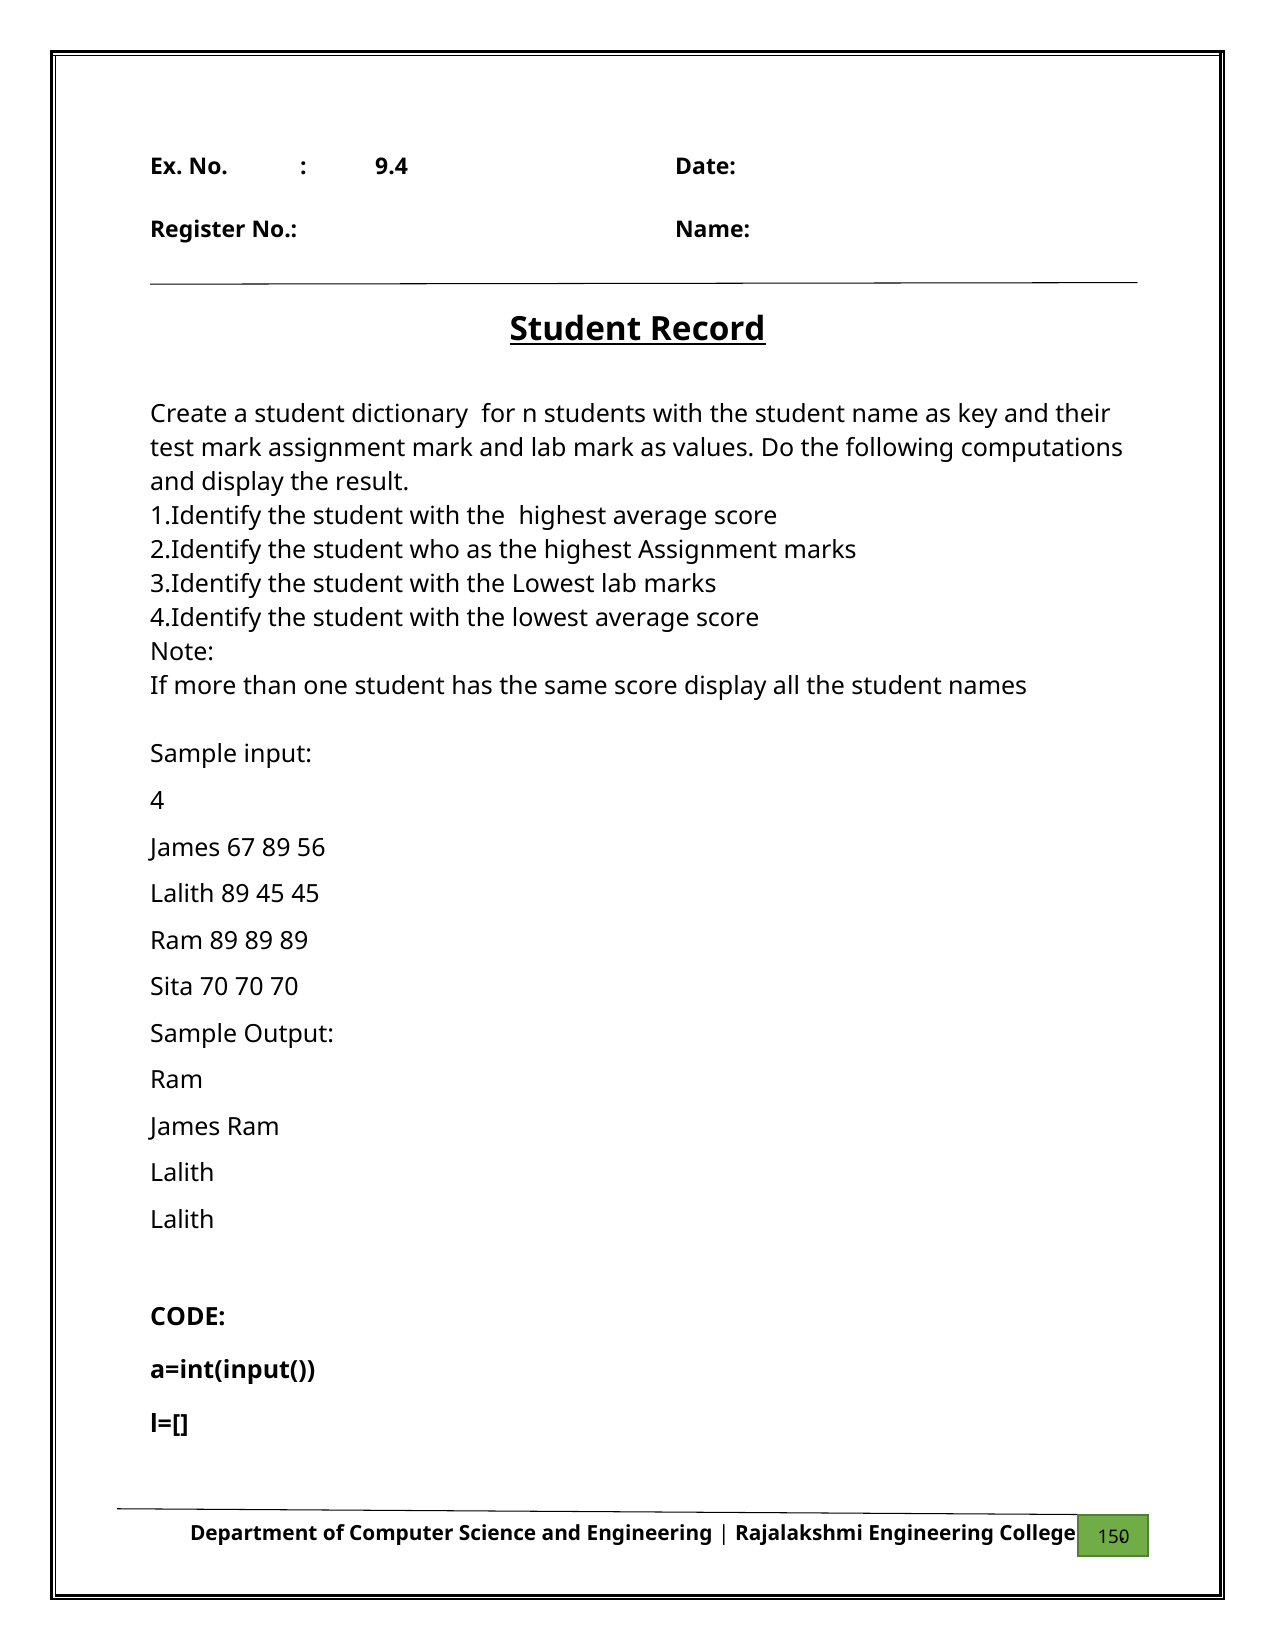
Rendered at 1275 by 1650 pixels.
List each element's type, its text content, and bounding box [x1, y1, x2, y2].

text Ex. No. : 9.4 Date: [150, 150, 1125, 181]
text Student Record [150, 304, 1125, 350]
text Lalith 89 45 45 [150, 876, 1125, 910]
text 1.Identify the student with the highest average score [150, 498, 1125, 532]
text Create a student dictionary for n students with the student name as key and their test mark assignment mark and lab mark as values. Do the following computations and display the result. [150, 395, 1125, 498]
text Lalith [150, 1202, 1125, 1236]
text l=[] [150, 1406, 1125, 1439]
text Register No.: Name: [150, 213, 1125, 244]
text Ram 89 89 89 [150, 922, 1125, 956]
text 2.Identify the student who as the highest Assignment marks [150, 532, 1125, 566]
text CODE: [150, 1299, 1125, 1333]
text Note: [150, 634, 1125, 668]
text 4.Identify the student with the lowest average score [150, 600, 1125, 634]
text Lalith [150, 1155, 1125, 1189]
text a=int(input()) [150, 1352, 1125, 1386]
text If more than one student has the same score display all the student names [150, 668, 1125, 702]
text Sample Output: [150, 1015, 1125, 1049]
text James Ram [150, 1108, 1125, 1143]
text Sita 70 70 70 [150, 969, 1125, 1003]
text Ram [150, 1062, 1125, 1096]
text 3.Identify the student with the Lowest lab marks [150, 566, 1125, 600]
text James 67 89 56 [150, 829, 1125, 863]
text 4 [150, 783, 1125, 817]
text Sample input: [150, 736, 1125, 770]
